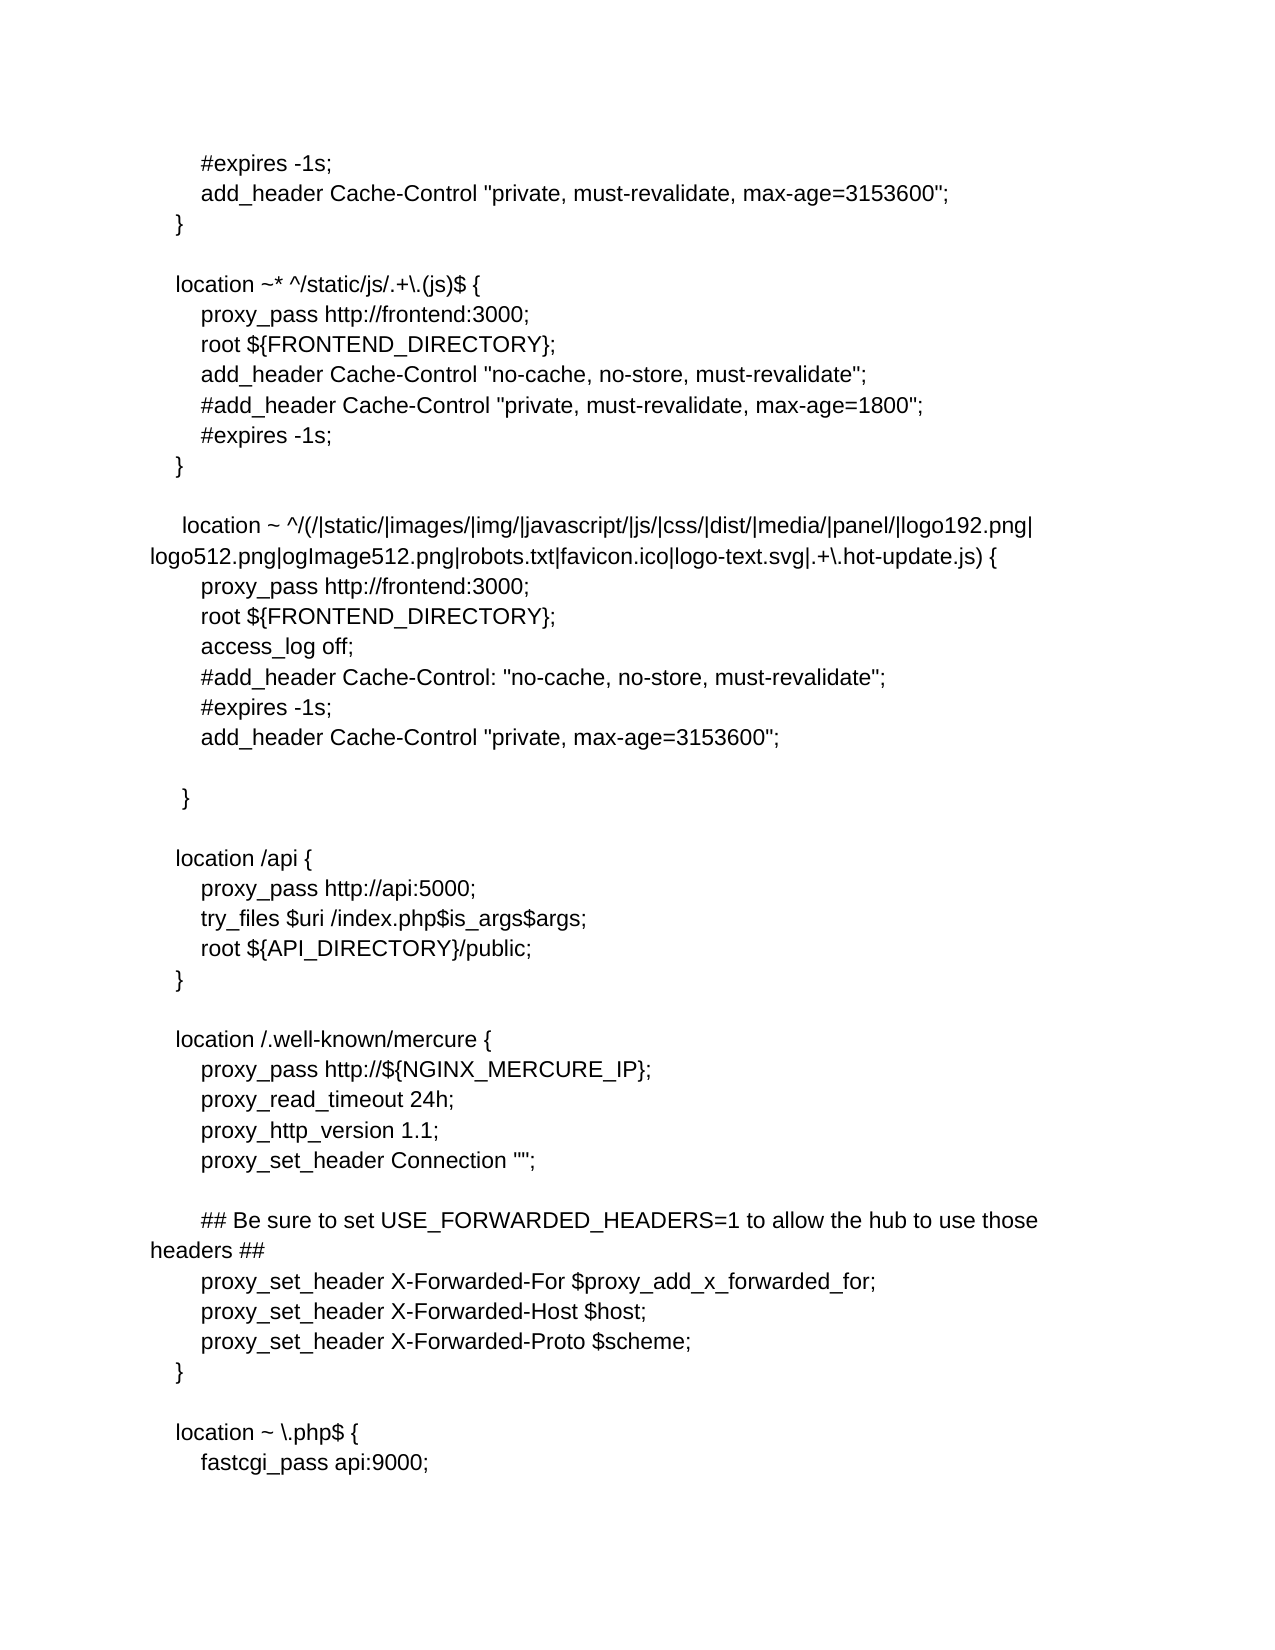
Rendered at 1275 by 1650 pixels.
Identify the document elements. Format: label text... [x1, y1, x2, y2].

text proxy_set_header X-Forwarded-For $proxy_add_x_forwarded_for; [150, 1268, 1125, 1294]
text #add_header Cache-Control "private, must-revalidate, max-age=1800"; [150, 392, 1125, 418]
text root ${API_DIRECTORY}/public; [150, 935, 1125, 962]
text } [150, 784, 1125, 811]
text #expires -1s; [150, 694, 1125, 720]
text try_files $uri /index.php$is_args$args; [150, 905, 1125, 932]
text fastcgi_pass api:9000; [150, 1449, 1125, 1475]
text root ${FRONTEND_DIRECTORY}; [150, 331, 1125, 358]
text access_log off; [150, 633, 1125, 660]
text } [150, 452, 1125, 478]
text add_header Cache-Control "private, must-revalidate, max-age=3153600"; [150, 180, 1125, 207]
text #add_header Cache-Control: "no-cache, no-store, must-revalidate"; [150, 663, 1125, 690]
text proxy_set_header X-Forwarded-Proto $scheme; [150, 1328, 1125, 1354]
text proxy_pass http://frontend:3000; [150, 301, 1125, 327]
text location ~ ^/(/|static/|images/|img/|javascript/|js/|css/|dist/|media/|panel/|logo192.png|logo512.png|ogImage512.png|robots.txt|favicon.ico|logo-text.svg|.+\.hot-update.js) { [150, 512, 1125, 569]
text proxy_pass http://api:5000; [150, 875, 1125, 901]
text #expires -1s; [150, 150, 1125, 176]
text #expires -1s; [150, 422, 1125, 448]
text } [150, 210, 1125, 237]
text proxy_http_version 1.1; [150, 1117, 1125, 1143]
text } [150, 966, 1125, 992]
text add_header Cache-Control "no-cache, no-store, must-revalidate"; [150, 361, 1125, 388]
text proxy_read_timeout 24h; [150, 1086, 1125, 1113]
text root ${FRONTEND_DIRECTORY}; [150, 603, 1125, 629]
text add_header Cache-Control "private, max-age=3153600"; [150, 724, 1125, 750]
text location ~ \.php$ { [150, 1419, 1125, 1445]
text ## Be sure to set USE_FORWARDED_HEADERS=1 to allow the hub to use those headers ## [150, 1207, 1125, 1264]
text proxy_pass http://frontend:3000; [150, 573, 1125, 599]
text proxy_set_header Connection ""; [150, 1147, 1125, 1173]
text proxy_pass http://${NGINX_MERCURE_IP}; [150, 1056, 1125, 1083]
text location /.well-known/mercure { [150, 1026, 1125, 1052]
text location /api { [150, 845, 1125, 871]
text location ~* ^/static/js/.+\.(js)$ { [150, 271, 1125, 297]
text proxy_set_header X-Forwarded-Host $host; [150, 1298, 1125, 1324]
text } [150, 1358, 1125, 1385]
